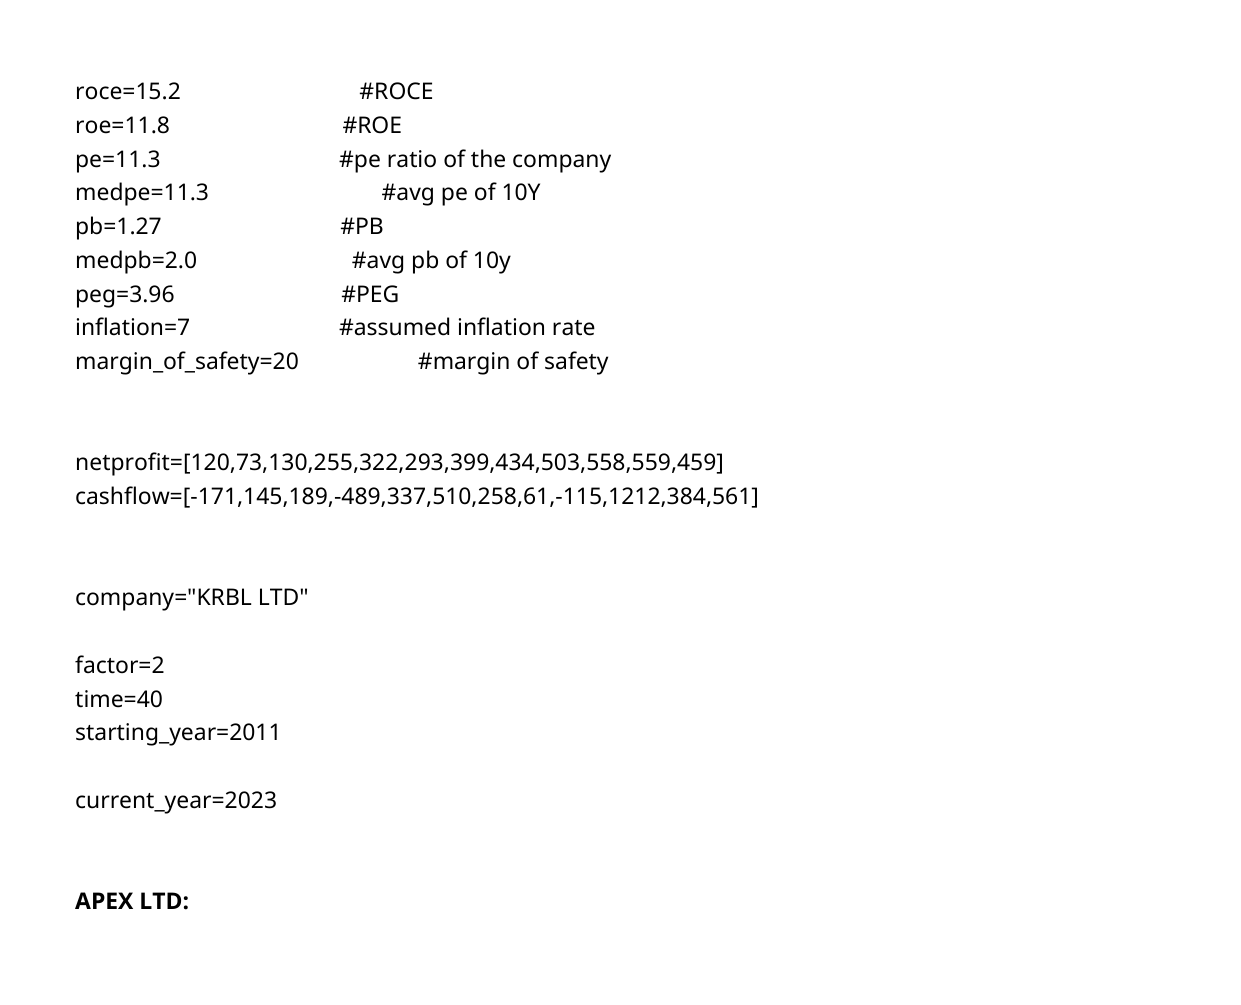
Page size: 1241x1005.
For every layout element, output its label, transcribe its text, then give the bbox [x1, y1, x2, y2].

text medpb=2.0 #avg pb of 10y [75, 244, 1165, 275]
text cashflow=[-171,145,189,-489,337,510,258,61,-115,1212,384,561] [75, 480, 1165, 511]
text current_year=2023 [75, 784, 1165, 815]
text pb=1.27 #PB [75, 210, 1165, 241]
text netprofit=[120,73,130,255,322,293,399,434,503,558,559,459] [75, 446, 1165, 477]
text inflation=7 #assumed inflation rate [75, 311, 1165, 342]
text APEX LTD: [75, 885, 1165, 916]
text starting_year=2011 [75, 716, 1165, 747]
text medpe=11.3 #avg pe of 10Y [75, 176, 1165, 207]
text company="KRBL LTD" [75, 581, 1165, 612]
text factor=2 [75, 649, 1165, 680]
text margin_of_safety=20 #margin of safety [75, 345, 1165, 376]
text time=40 [75, 682, 1165, 714]
text roe=11.8 #ROE [75, 109, 1165, 140]
text pe=11.3 #pe ratio of the company [75, 142, 1165, 174]
text roce=15.2 #ROCE [75, 75, 1165, 106]
text peg=3.96 #PEG [75, 277, 1165, 309]
